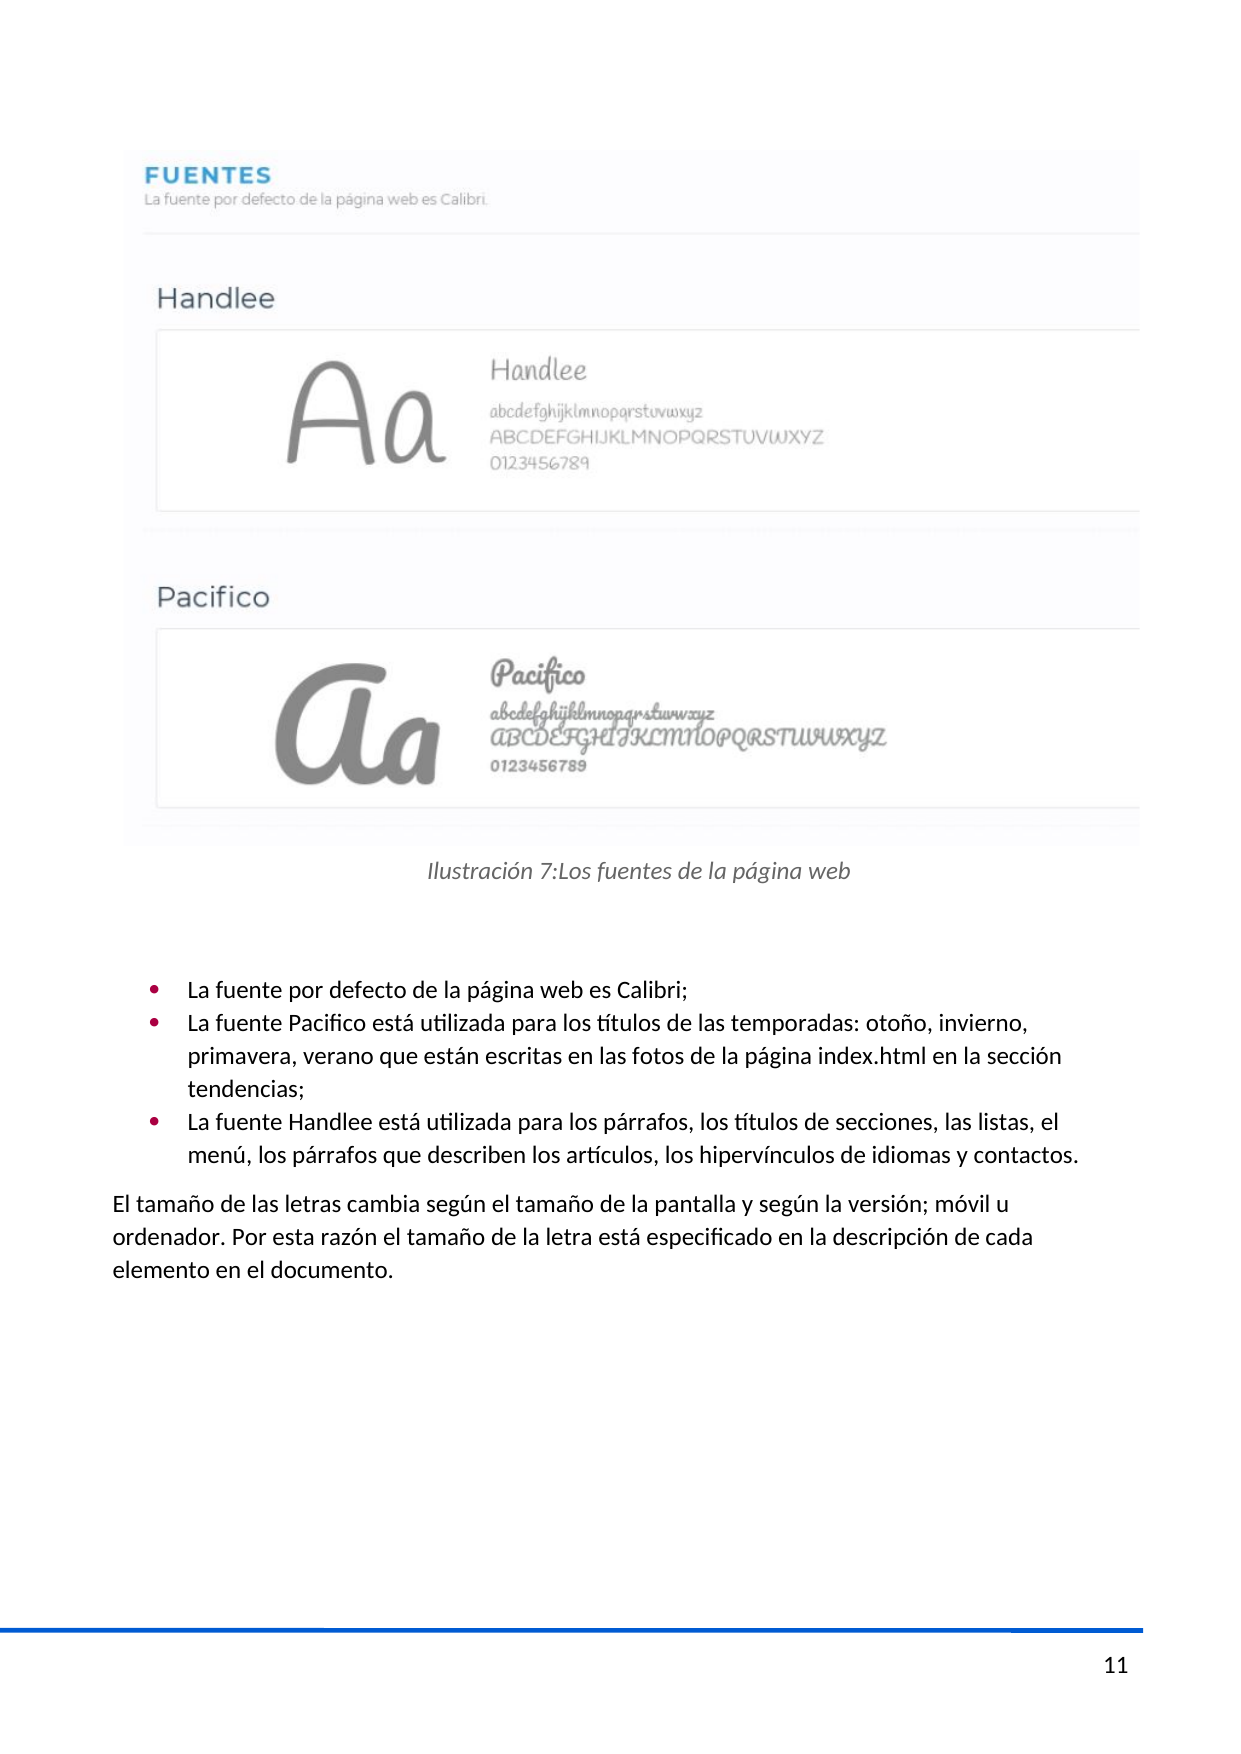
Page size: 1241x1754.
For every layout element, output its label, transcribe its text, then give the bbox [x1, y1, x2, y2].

list La fuente por defecto de la página web es Calibri; [150, 974, 1128, 1005]
text El tamaño de las letras cambia según el tamaño de la pantalla y según la versión; móvil u ordenador. Por esta razón el tamaño de la letra está especificado en la descripción de cada elemento en el documento. [112, 1189, 1128, 1285]
table_header [101, 150, 1162, 919]
picture [123, 150, 1140, 846]
list La fuente Pacifico está utilizada para los títulos de las temporadas: otoño, invierno, primavera, verano que están escritas en las fotos de la página index.html en la sección tendencias; [150, 1007, 1128, 1104]
list La fuente Handlee está utilizada para los párrafos, los títulos de secciones, las listas, el menú, los párrafos que describen los artículos, los hipervínculos de idiomas y contactos. [150, 1106, 1128, 1169]
